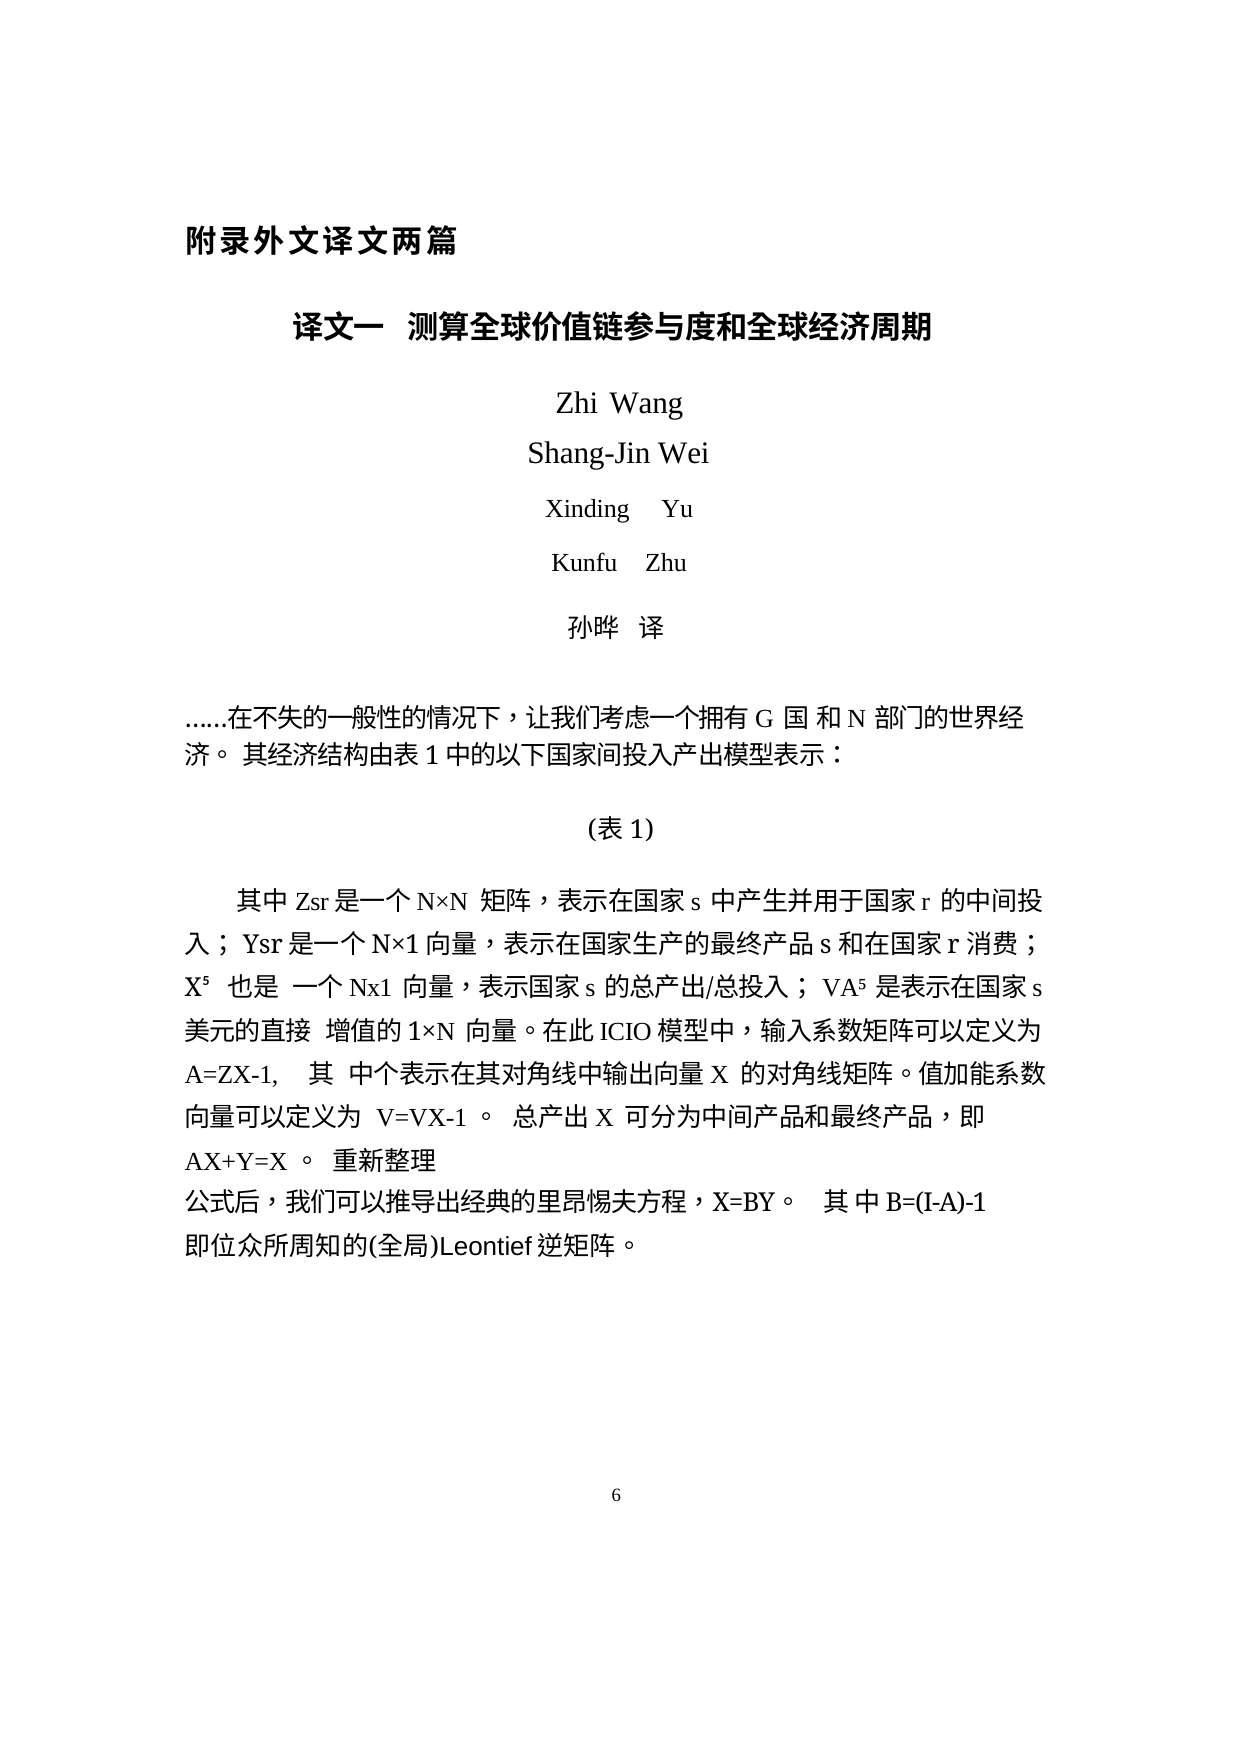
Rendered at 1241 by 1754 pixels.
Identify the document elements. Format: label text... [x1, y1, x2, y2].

text ……在不失的一般性的情况下，让我们考虑一个拥有G 国 和N 部门的世界经济。 其经济结构由表1中的以下国家间投入产出模型表示： [184, 699, 1062, 772]
text 孙晔 译 [568, 611, 1067, 644]
text Zhi Wang [555, 390, 1067, 419]
text Xinding Yu [545, 498, 1067, 522]
text (表1) [587, 813, 1067, 845]
text 其中 Zsr是一个N×N 矩阵，表示在国家s 中产生并用于国家r 的中间投入； Ysr是一个N×1向量，表示在国家生产的最终产品s 和在国家r 消费；X⁵ 也是 一个Nx1 向量，表示国家s 的总产出/总投入； VA⁵ 是表示在国家s 美元的直接 增值的1×N 向量。在此ICIO 模型中，输入系数矩阵可以定义为A=ZX-1, 其 中个表示在其对角线中输出向量X 的对角线矩阵。值加能系数向量可以定义为 V=VX-1 。 总产出X 可分为中间产品和最终产品，即AX+Y=X 。 重新整理 [184, 882, 1067, 1178]
text 译文一 测算全球价值链参与度和全球经济周期 [292, 307, 1067, 346]
text Shang-Jin Wei [527, 441, 1067, 470]
text 即位众所周知的(全局)Leontief逆矩阵。 [184, 1229, 1067, 1262]
text 公式后，我们可以推导出经典的里昂惕夫方程，X=BY。 其 中B=(I-A)-1 [184, 1185, 1067, 1218]
text 附录外文译文两篇 [185, 221, 1067, 260]
text Kunfu Zhu [551, 552, 1067, 576]
